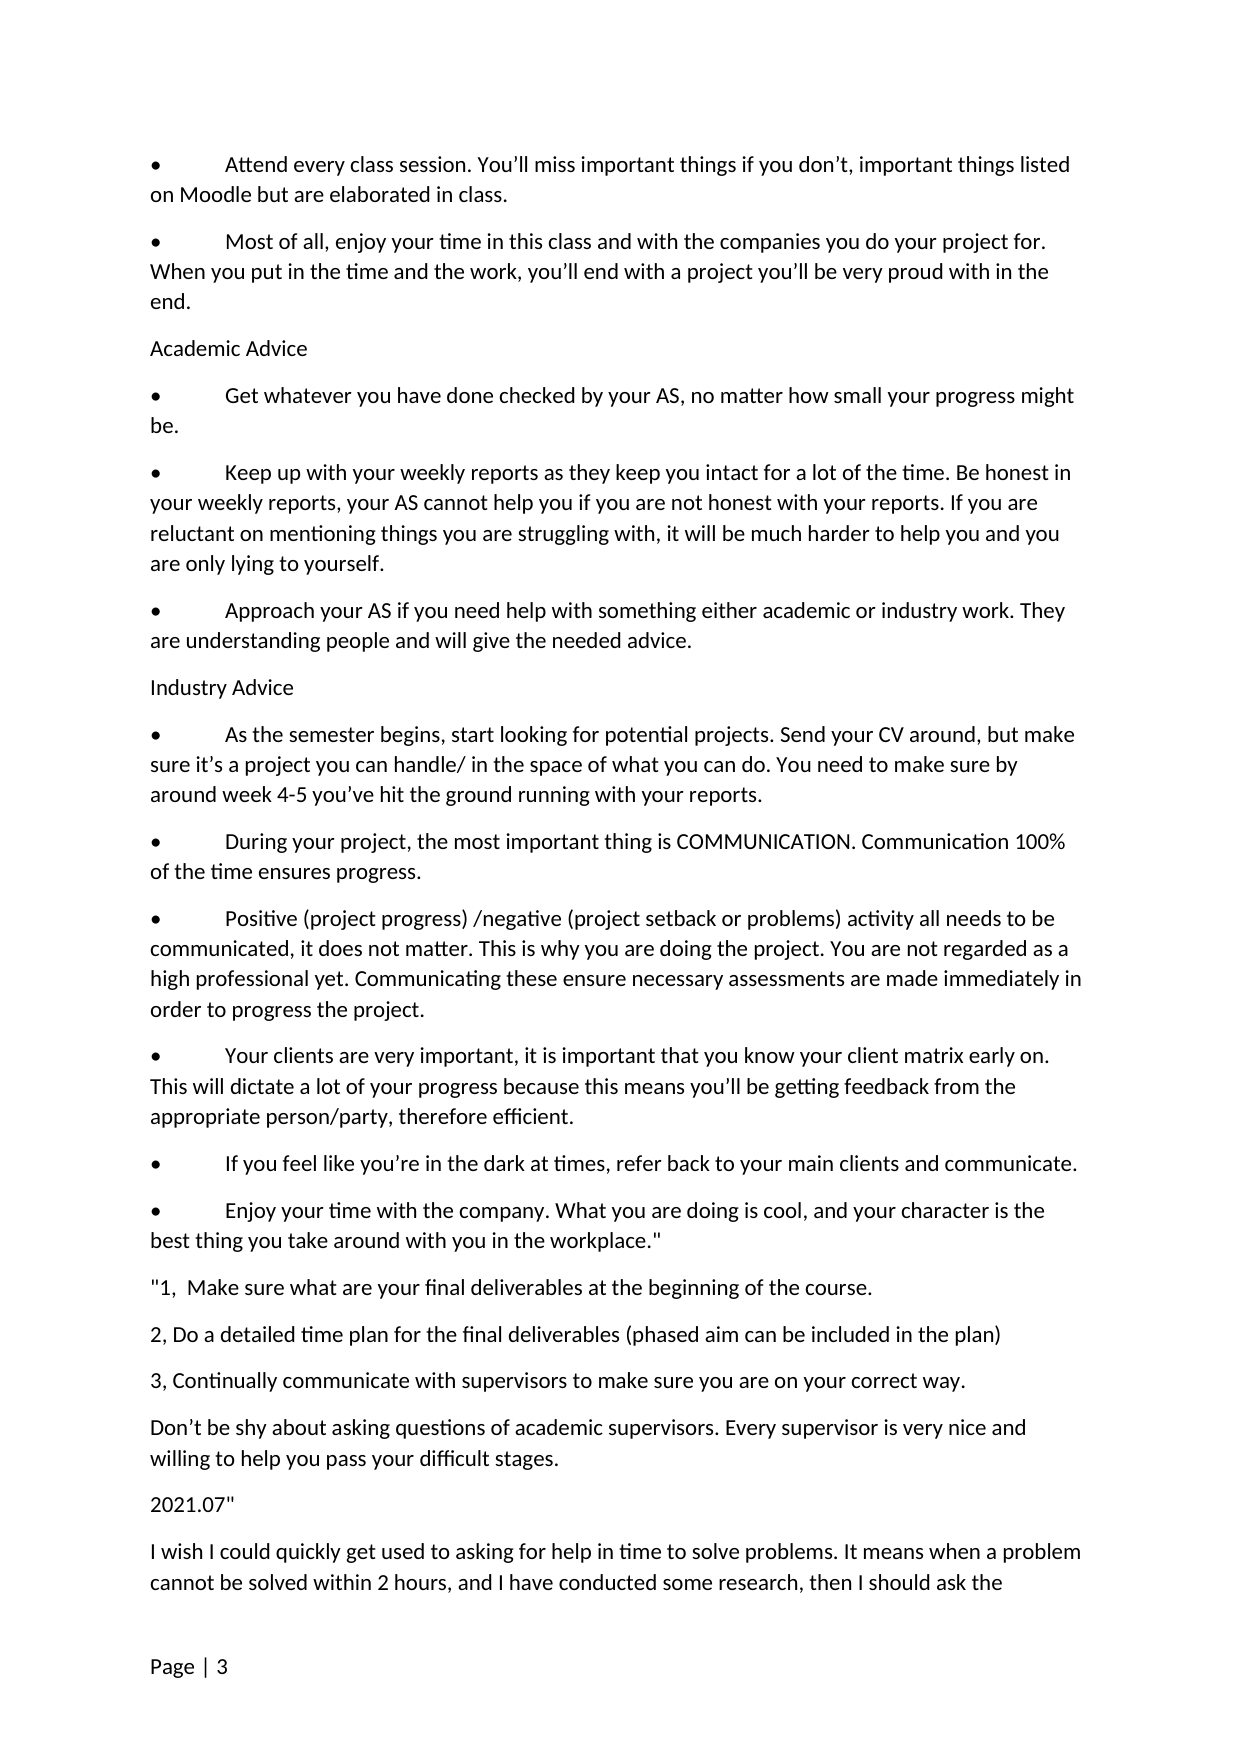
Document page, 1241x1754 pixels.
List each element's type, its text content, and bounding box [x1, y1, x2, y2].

text Don’t be shy about asking questions of academic supervisors. Every supervisor is very nice and willing to help you pass your difficult stages. [150, 1413, 1090, 1472]
text Industry Advice [150, 673, 1090, 701]
text • Keep up with your weekly reports as they keep you intact for a lot of the time. Be honest in your weekly reports, your AS cannot help you if you are not honest with your reports. If you are reluctant on mentioning things you are struggling with, it will be much harder to help you and you are only lying to yourself. [150, 458, 1090, 577]
text • Most of all, enjoy your time in this class and with the companies you do your project for. When you put in the time and the work, you’ll end with a project you’ll be very proud with in the end. [150, 227, 1090, 316]
text • During your project, the most important thing is COMMUNICATION. Communication 100% of the time ensures progress. [150, 827, 1090, 885]
text 2, Do a detailed time plan for the final deliverables (phased aim can be included in the plan) [150, 1320, 1090, 1348]
text 3, Continually communicate with supervisors to make sure you are on your correct way. [150, 1367, 1090, 1395]
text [150, 1537, 1090, 1596]
text • Get whatever you have done checked by your AS, no matter how small your progress might be. [150, 381, 1090, 439]
text • If you feel like you’re in the dark at times, refer back to your main clients and communicate. [150, 1149, 1090, 1177]
text • Positive (project progress) /negative (project setback or problems) activity all needs to be communicated, it does not matter. This is why you are doing the project. You are not regarded as a high professional yet. Communicating these ensure necessary assessments are made immediately in order to progress the project. [150, 904, 1090, 1023]
text • As the semester begins, start looking for potential projects. Send your CV around, but make sure it’s a project you can handle/ in the space of what you can do. You need to make sure by around week 4-5 you’ve hit the ground running with your reports. [150, 720, 1090, 808]
text • Enjoy your time with the company. What you are doing is cool, and your character is the best thing you take around with you in the workplace." [150, 1196, 1090, 1254]
text • Attend every class session. You’ll miss important things if you don’t, important things listed on Moodle but are elaborated in class. [150, 150, 1090, 208]
text • Approach your AS if you need help with something either academic or industry work. They are understanding people and will give the needed advice. [150, 596, 1090, 654]
text "1, Make sure what are your final deliverables at the beginning of the course. [150, 1273, 1090, 1301]
text Academic Advice [150, 334, 1090, 362]
text • Your clients are very important, it is important that you know your client matrix early on. This will dictate a lot of your progress because this means you’ll be getting feedback from the appropriate person/party, therefore efficient. [150, 1042, 1090, 1130]
text 2021.07" [150, 1491, 1090, 1519]
